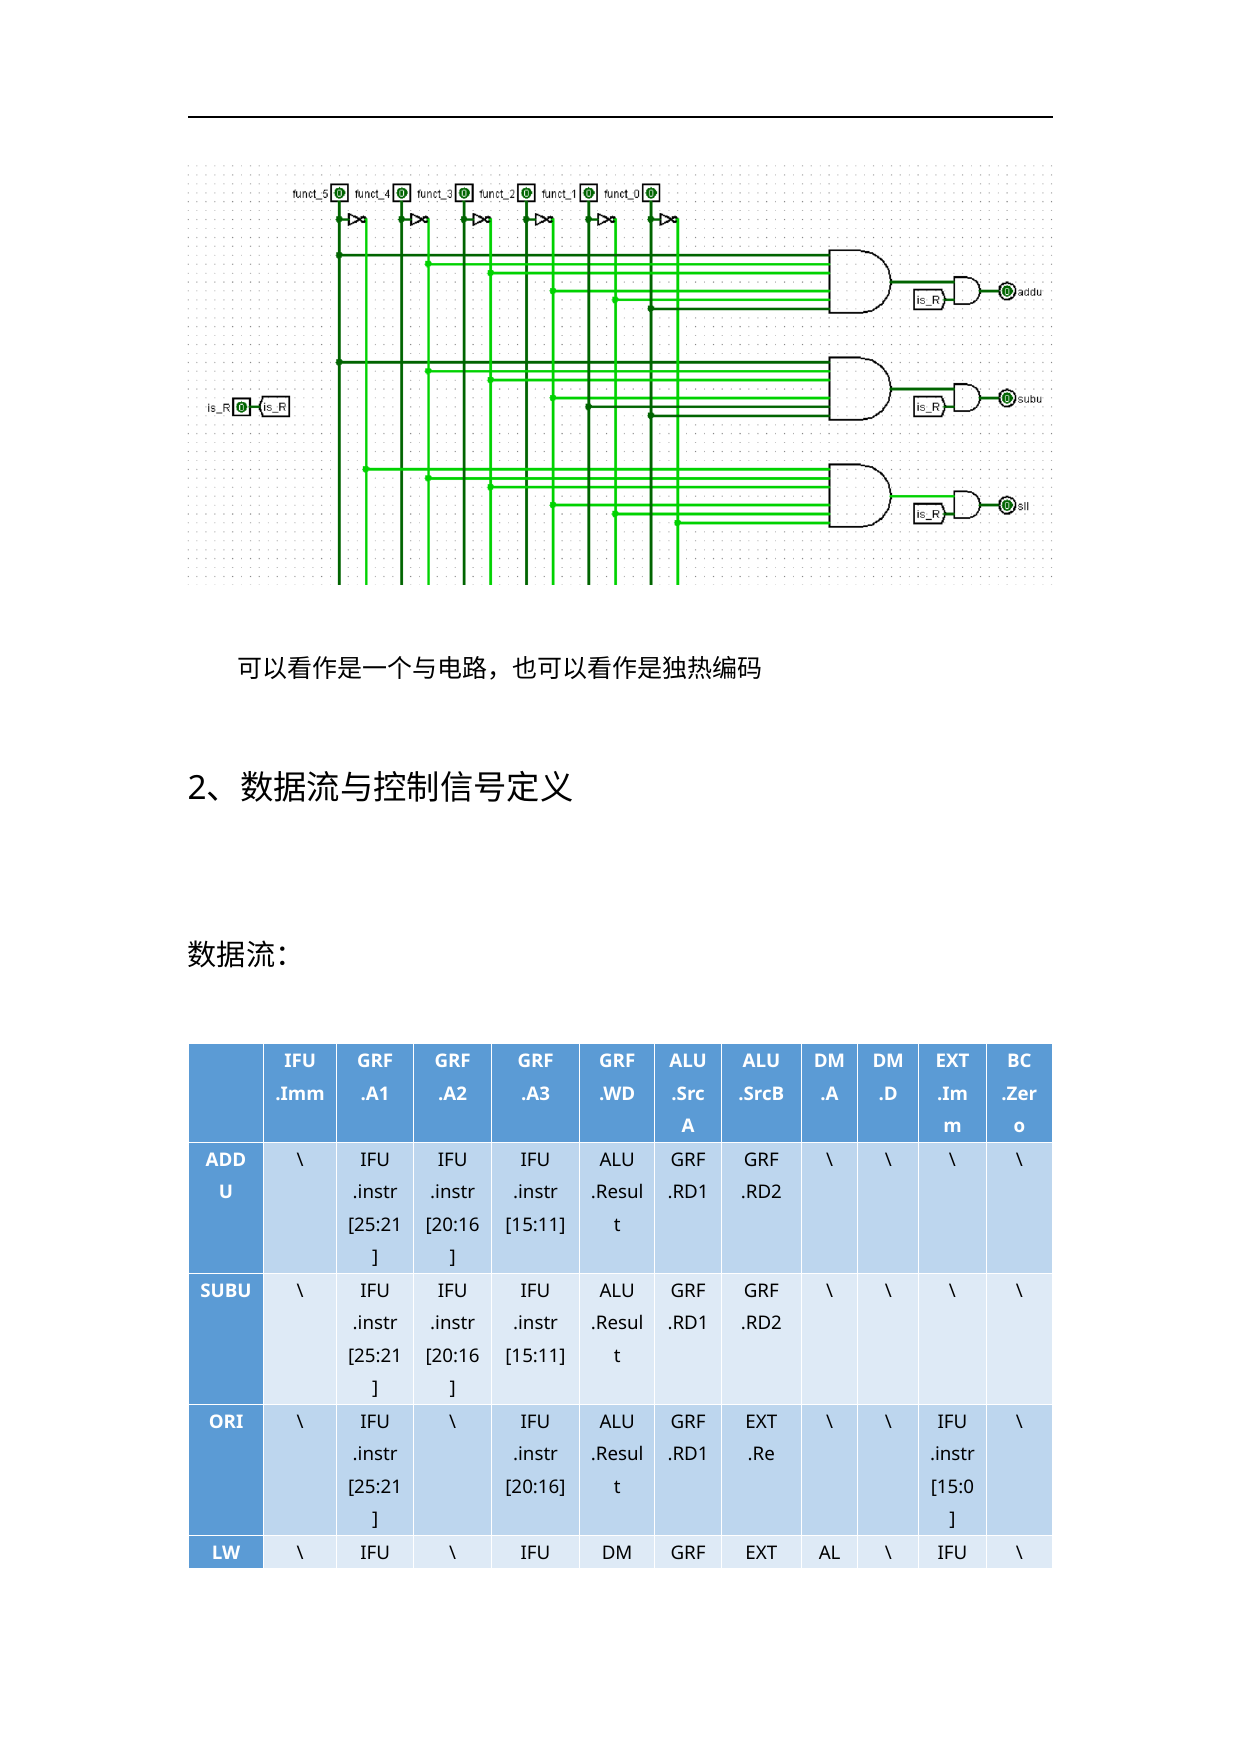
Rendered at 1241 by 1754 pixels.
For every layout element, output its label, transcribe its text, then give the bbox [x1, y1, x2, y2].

table_cell \ [264, 1274, 336, 1404]
table_cell \ [802, 1274, 857, 1404]
table_cell \ [987, 1143, 1052, 1273]
table_header BC .Zero [987, 1044, 1052, 1142]
table_header GRF .A3 [492, 1044, 579, 1142]
table_cell \ [414, 1536, 491, 1568]
table_cell DM .RD [580, 1536, 654, 1568]
table_cell \ [858, 1274, 918, 1404]
table_cell GRF .RD2 [722, 1274, 801, 1404]
table_cell IFU .instr [25:21] [337, 1536, 413, 1568]
table_cell ADDU [189, 1143, 263, 1273]
table_cell ALU .Result [580, 1405, 654, 1535]
table_cell \ [802, 1405, 857, 1535]
table_cell \ [858, 1405, 918, 1535]
table_cell EXT .Re [722, 1536, 801, 1568]
table_header DM .D [858, 1044, 918, 1142]
table_header GRF .A1 [337, 1044, 413, 1142]
subtitle 2、数据流与控制信号定义 [187, 752, 1053, 817]
table_cell \ [264, 1143, 336, 1273]
table_header [189, 1044, 263, 1142]
table_header GRF .WD [580, 1044, 654, 1142]
table_cell IFU .instr [25:21] [337, 1274, 413, 1404]
table_cell \ [987, 1405, 1052, 1535]
table_cell GRF .RD1 [655, 1143, 721, 1273]
table_cell GRF .RD1 [655, 1536, 721, 1568]
table_cell \ [919, 1143, 986, 1273]
table_cell IFU .instr [15:0] [919, 1536, 986, 1568]
table_cell GRF .RD1 [655, 1274, 721, 1404]
table_cell \ [858, 1536, 918, 1568]
table_cell \ [414, 1405, 491, 1535]
table_header ALU .SrcA [655, 1044, 721, 1142]
table_header IFU .Imm [264, 1044, 336, 1142]
table_cell ORI [189, 1405, 263, 1535]
table_cell \ [919, 1274, 986, 1404]
table_header EXT .Imm [919, 1044, 986, 1142]
table_cell \ [987, 1274, 1052, 1404]
table_cell \ [987, 1536, 1052, 1568]
table_cell ALU .Result [580, 1274, 654, 1404]
subtitle 数据流： [187, 920, 1053, 985]
table_cell \ [264, 1536, 336, 1568]
table_cell \ [858, 1143, 918, 1273]
table_cell LW [189, 1536, 263, 1568]
table_cell IFU .instr [20:16] [492, 1405, 579, 1535]
table_header ALU .SrcB [722, 1044, 801, 1142]
table_cell \ [264, 1405, 336, 1535]
table_header DM .A [802, 1044, 857, 1142]
table_cell EXT .Re [722, 1405, 801, 1535]
table_header GRF .A2 [414, 1044, 491, 1142]
table_cell IFU .instr [25:21] [337, 1143, 413, 1273]
table_cell ALU .Result [580, 1143, 654, 1273]
table_cell ALU .Re [802, 1536, 857, 1568]
picture [187, 162, 1053, 585]
table_cell SUBU [189, 1274, 263, 1404]
table_cell \ [802, 1143, 857, 1273]
table_cell IFU .instr [15:11] [492, 1143, 579, 1273]
table_cell GRF .RD1 [655, 1405, 721, 1535]
table_cell IFU .instr [20:16] [414, 1143, 491, 1273]
table_cell IFU .instr [20:16] [414, 1274, 491, 1404]
table_cell GRF .RD2 [722, 1143, 801, 1273]
table_cell IFU .instr [20:16] [492, 1536, 579, 1568]
table_cell IFU .instr [15:11] [492, 1274, 579, 1404]
table_cell IFU .instr [25:21] [337, 1405, 413, 1535]
table_cell IFU .instr [15:0] [919, 1405, 986, 1535]
text 可以看作是一个与电路，也可以看作是独热编码 [187, 634, 1053, 699]
